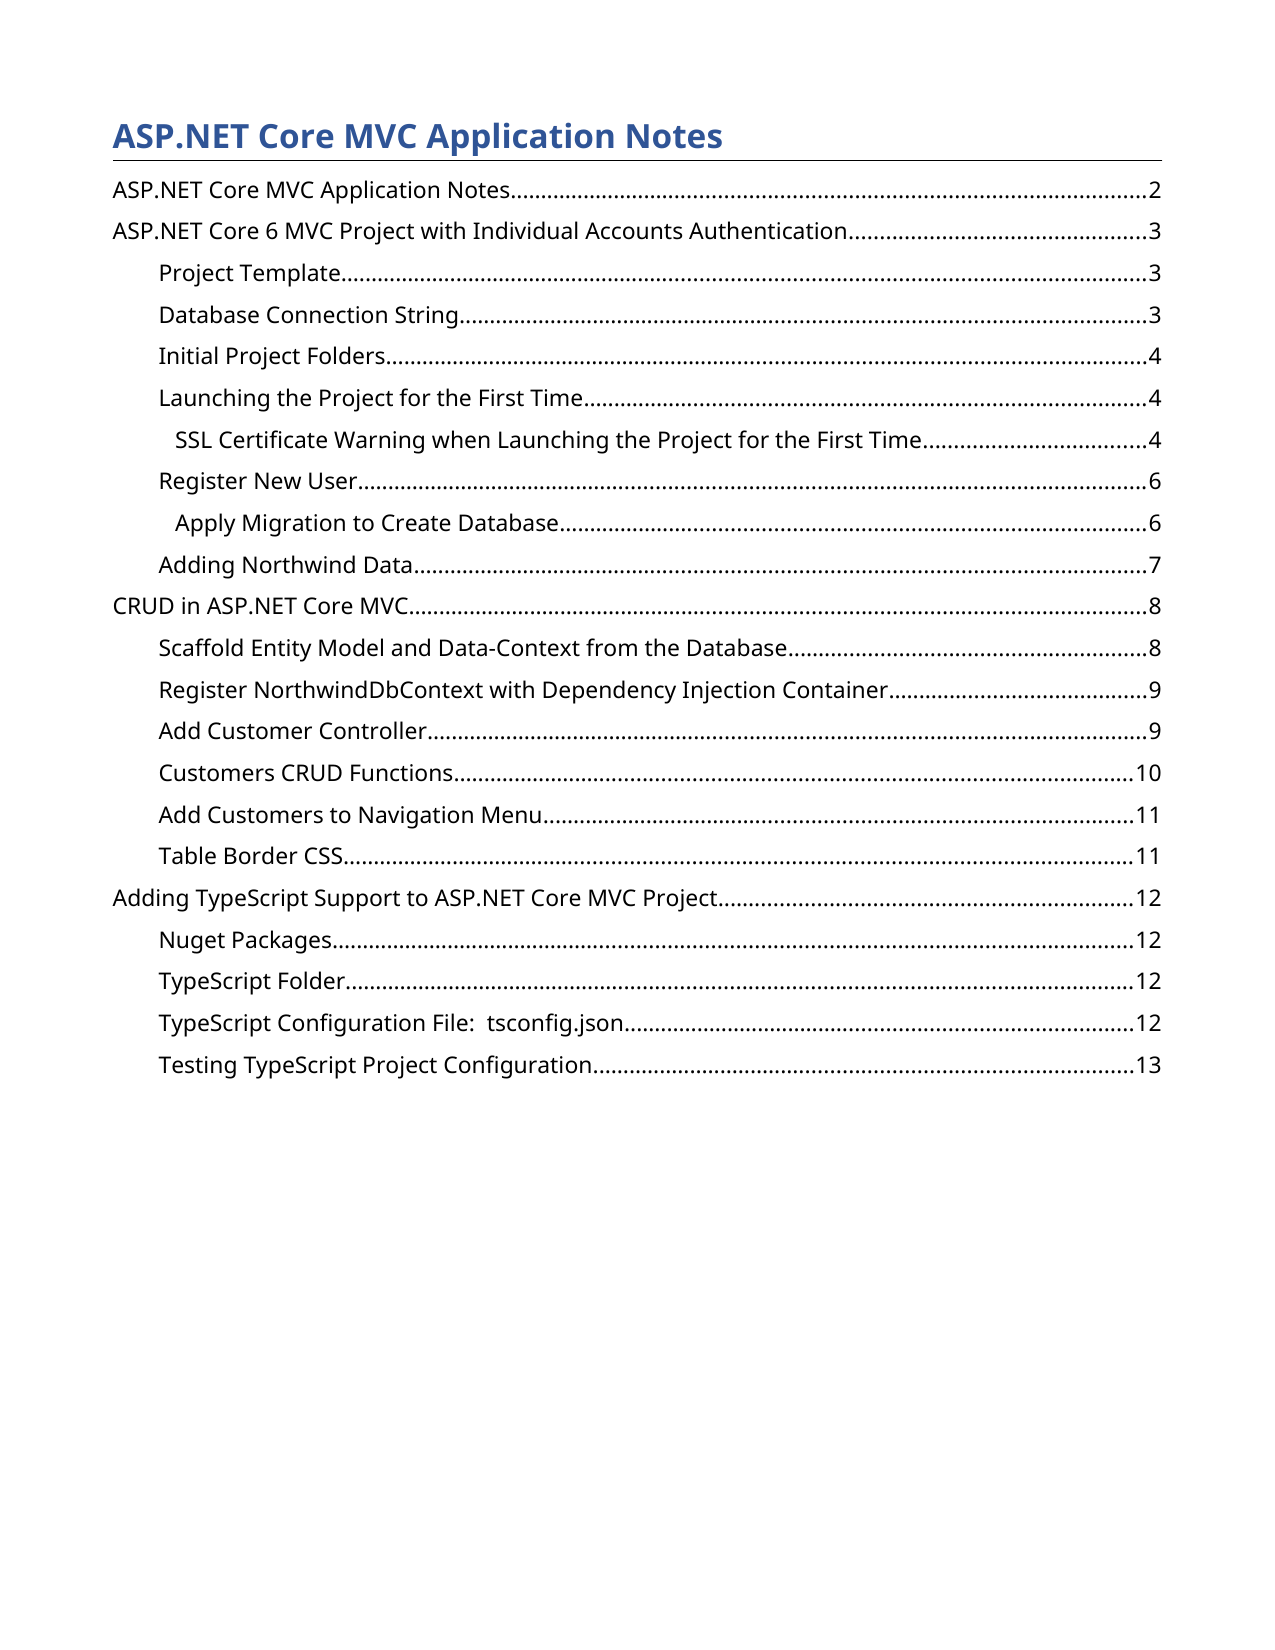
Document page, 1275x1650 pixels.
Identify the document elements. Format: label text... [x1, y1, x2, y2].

text Register NorthwindDbContext with Dependency Injection Container 9 [158, 673, 1162, 705]
text Add Customer Controller 9 [158, 715, 1162, 746]
text CRUD in ASP.NET Core MVC 8 [112, 590, 1162, 621]
text Initial Project Folders 4 [158, 340, 1162, 371]
text TypeScript Configuration File: tsconfig.json 12 [158, 1007, 1162, 1038]
text Project Template 3 [158, 257, 1162, 288]
text Database Connection String 3 [158, 298, 1162, 330]
text Add Customers to Navigation Menu 11 [158, 798, 1162, 830]
text Launching the Project for the First Time 4 [158, 382, 1162, 413]
text Nuget Packages 12 [158, 923, 1162, 955]
text Customers CRUD Functions 10 [158, 757, 1162, 788]
text TypeScript Folder 12 [158, 965, 1162, 996]
text ASP.NET Core MVC Application Notes 2 [112, 173, 1162, 205]
title ASP.NET Core MVC Application Notes [112, 112, 1162, 161]
text ASP.NET Core 6 MVC Project with Individual Accounts Authentication 3 [112, 215, 1162, 246]
text Adding TypeScript Support to ASP.NET Core MVC Project 12 [112, 882, 1162, 913]
text Table Border CSS 11 [158, 840, 1162, 871]
text Scaffold Entity Model and Data-Context from the Database 8 [158, 632, 1162, 663]
text Testing TypeScript Project Configuration 13 [158, 1048, 1162, 1080]
text Apply Migration to Create Database 6 [175, 507, 1162, 538]
text SSL Certificate Warning when Launching the Project for the First Time 4 [175, 423, 1162, 455]
text Adding Northwind Data 7 [158, 548, 1162, 580]
text Register New User 6 [158, 465, 1162, 496]
